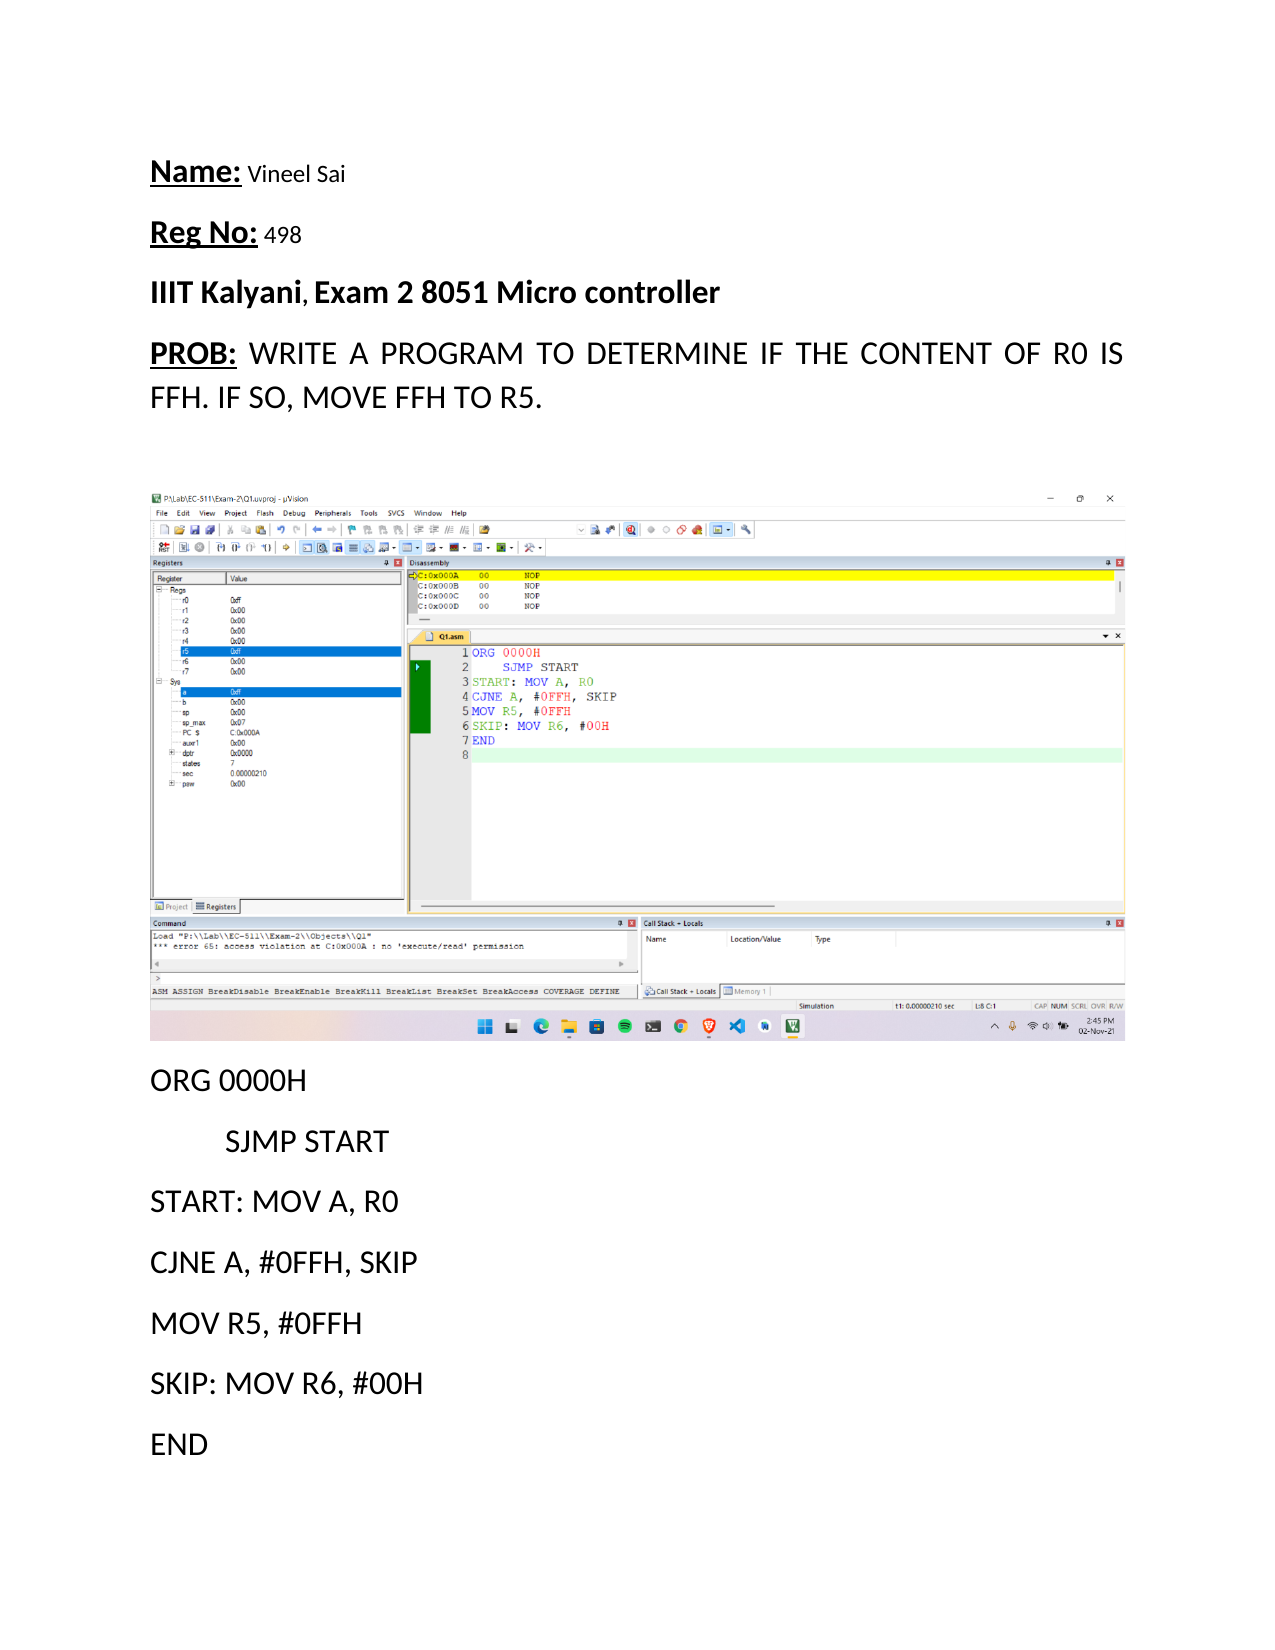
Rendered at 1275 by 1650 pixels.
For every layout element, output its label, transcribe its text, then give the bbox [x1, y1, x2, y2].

text SKIP: MOV R6, #00H [150, 1362, 1125, 1403]
text SJMP START [150, 1120, 1125, 1161]
text ORG 0000H [150, 1059, 1125, 1100]
text MOV R5, #0FFH [150, 1302, 1125, 1342]
text IIIT Kalyani, Exam 2 8051 Micro controller [150, 271, 1125, 312]
text CJNE A, #0FFH, SKIP [150, 1241, 1125, 1282]
text Name: Vineel Sai [150, 150, 1125, 191]
text START: MOV A, R0 [150, 1180, 1125, 1221]
text END [150, 1423, 1125, 1464]
picture [150, 491, 1125, 1041]
text Reg No: 498 [150, 211, 1125, 251]
text PROB: WRITE A PROGRAM TO DETERMINE IF THE CONTENT OF R0 IS FFH. IF SO, MOVE FFH TO R5. [150, 332, 1125, 417]
